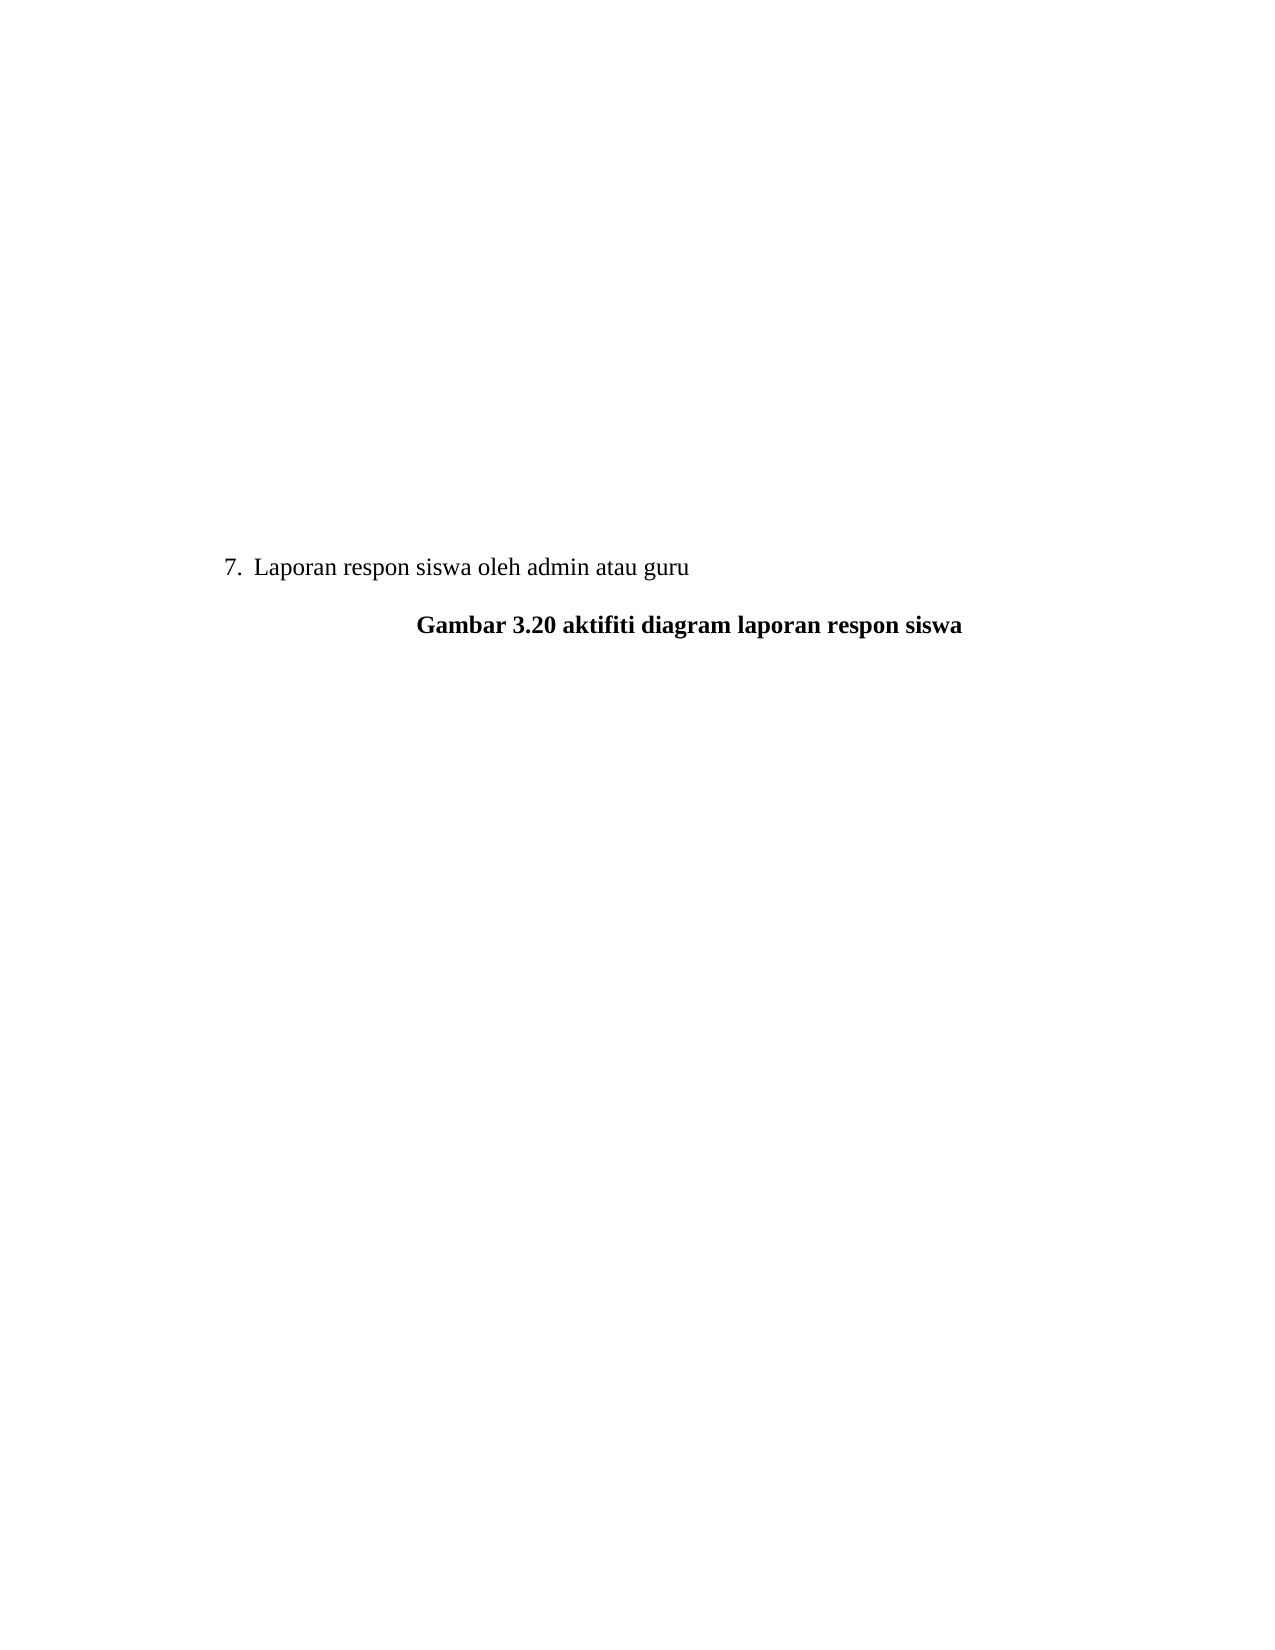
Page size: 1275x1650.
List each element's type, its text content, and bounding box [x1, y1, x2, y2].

list Gambar 3.20 aktifiti diagram laporan respon siswa [253, 610, 1125, 639]
list Laporan respon siswa oleh admin atau guru [224, 552, 1125, 581]
